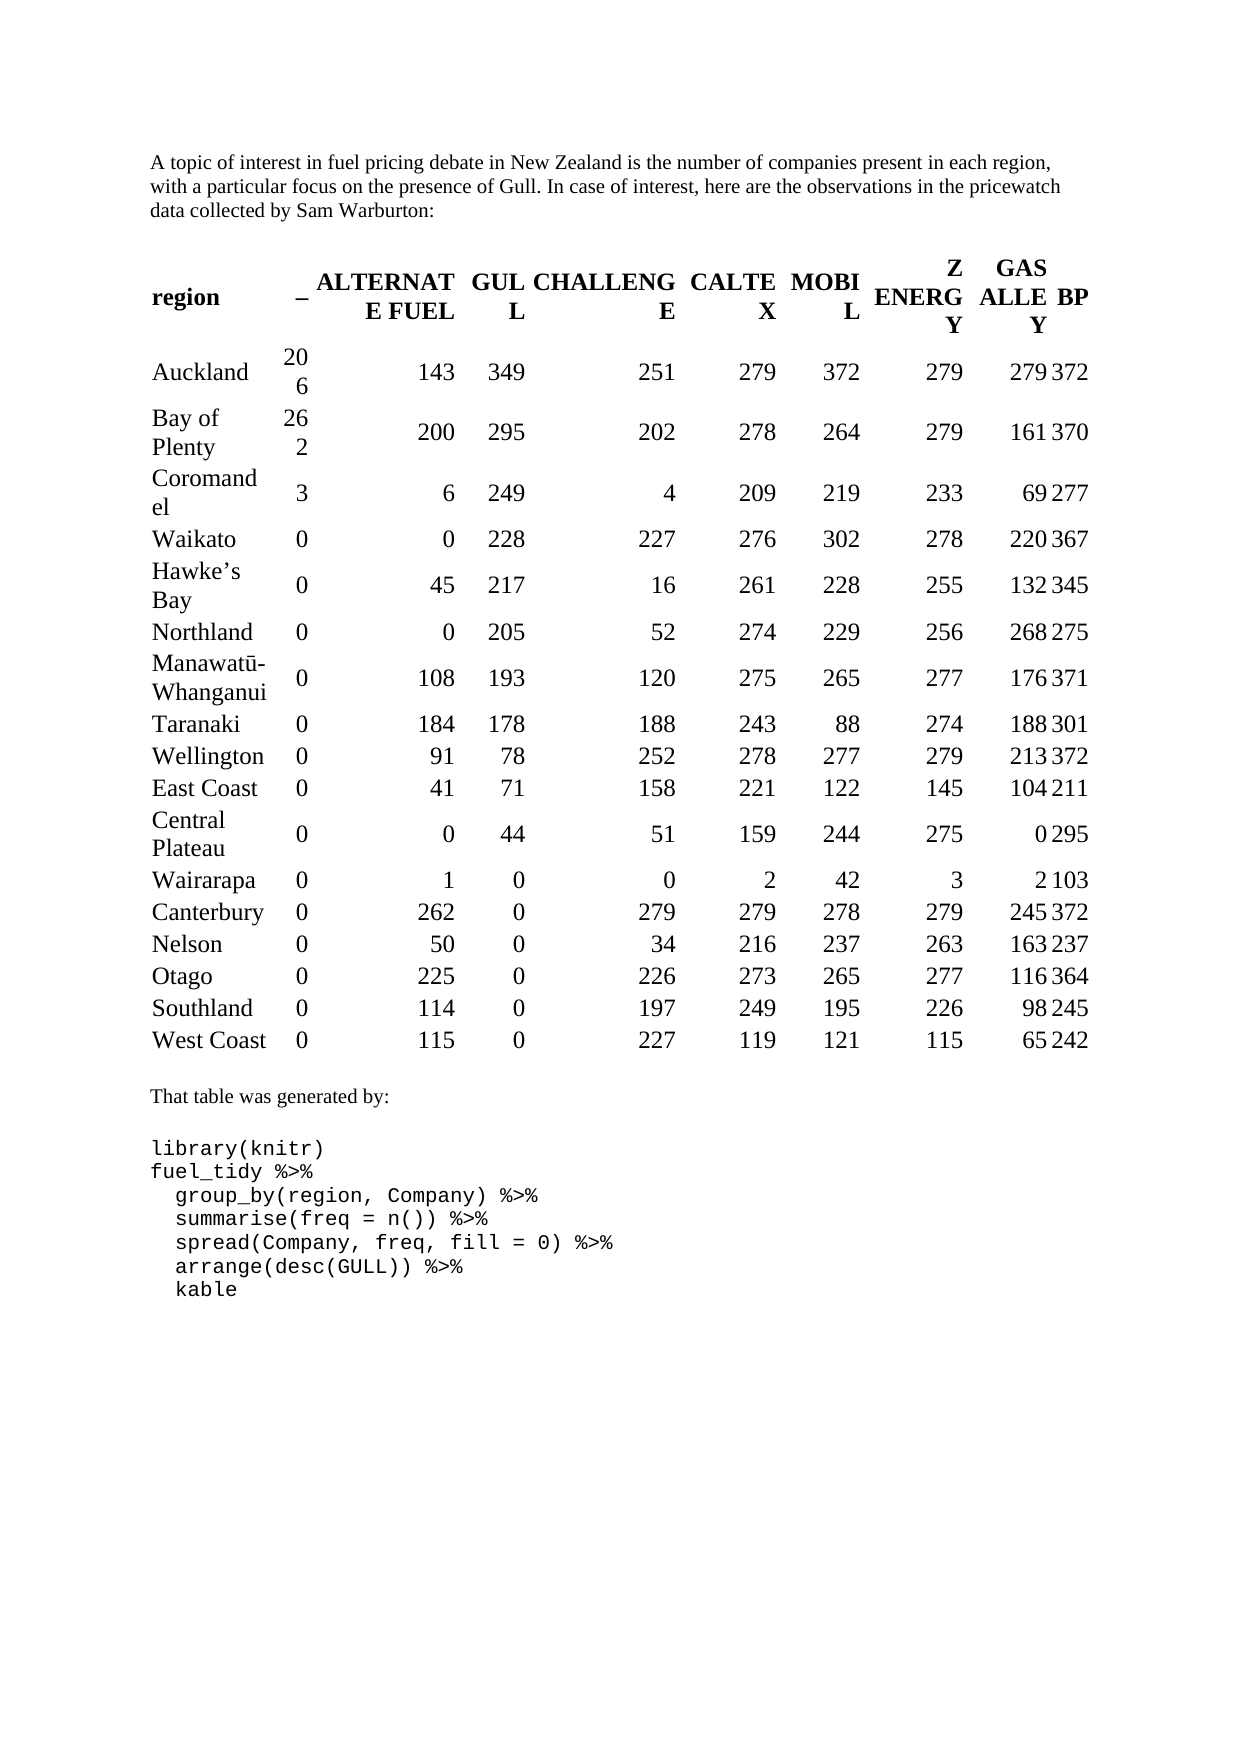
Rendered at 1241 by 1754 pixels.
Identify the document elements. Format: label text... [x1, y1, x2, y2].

table_cell 0 [310, 523, 456, 554]
table_header GAS ALLEY [965, 251, 1048, 341]
table_cell 4 [527, 462, 677, 523]
table_cell Auckland [150, 341, 269, 401]
table_cell 0 [965, 803, 1048, 864]
table_cell 262 [310, 896, 456, 928]
table_cell 0 [270, 803, 309, 864]
table_cell 122 [778, 771, 862, 803]
table_cell Coromandel [150, 462, 269, 523]
table_cell 188 [527, 708, 677, 739]
table_cell 0 [270, 991, 309, 1023]
table_cell 245 [1049, 991, 1090, 1023]
table_cell 221 [677, 771, 777, 803]
table_cell 116 [965, 960, 1048, 991]
table_cell 277 [778, 740, 862, 771]
table_cell 145 [862, 771, 964, 803]
table_cell 255 [862, 555, 964, 615]
table_cell 216 [677, 928, 777, 959]
table_cell 200 [310, 401, 456, 462]
table_cell 51 [527, 803, 677, 864]
text group_by(region, Company) %>% [150, 1185, 1090, 1208]
table_cell 91 [310, 740, 456, 771]
table_cell East Coast [150, 771, 269, 803]
table_cell 41 [310, 771, 456, 803]
table_cell Otago [150, 960, 269, 991]
table_cell 3 [270, 462, 309, 523]
table_cell 227 [527, 523, 677, 554]
text arrange(desc(GULL)) %>% [150, 1256, 1090, 1279]
table_cell 242 [1049, 1023, 1090, 1055]
table_cell Wellington [150, 740, 269, 771]
table_cell Southland [150, 991, 269, 1023]
table_cell 176 [965, 647, 1048, 708]
table_cell 0 [270, 708, 309, 739]
table_header Z ENERGY [862, 251, 964, 341]
text That table was generated by: [150, 1084, 1090, 1108]
table_cell Canterbury [150, 896, 269, 928]
table_cell Wairarapa [150, 864, 269, 896]
table_cell Manawatū-Whanganui [150, 647, 269, 708]
table_cell 213 [965, 740, 1048, 771]
table_cell 349 [456, 341, 527, 401]
table_cell 132 [965, 555, 1048, 615]
table_cell 295 [456, 401, 527, 462]
table_cell 211 [1049, 771, 1090, 803]
table_cell 143 [310, 341, 456, 401]
table_cell 0 [456, 991, 527, 1023]
table_cell 244 [778, 803, 862, 864]
table_cell 279 [862, 401, 964, 462]
table_cell 279 [862, 740, 964, 771]
table_cell 114 [310, 991, 456, 1023]
text kable [150, 1279, 1090, 1303]
text summarise(freq = n()) %>% [150, 1208, 1090, 1232]
table_cell 103 [1049, 864, 1090, 896]
table_cell 274 [677, 615, 777, 647]
table_cell 158 [527, 771, 677, 803]
table_cell 233 [862, 462, 964, 523]
table_cell 202 [527, 401, 677, 462]
text A topic of interest in fuel pricing debate in New Zealand is the number of companies present in each region, with a particular focus on the presence of Gull. In case of interest, here are the observations in the pricewatch data collected by Sam Warburton: [150, 150, 1090, 222]
table_cell 229 [778, 615, 862, 647]
table_cell 2 [965, 864, 1048, 896]
table_cell 71 [456, 771, 527, 803]
table_cell 197 [527, 991, 677, 1023]
table_cell 119 [677, 1023, 777, 1055]
table_cell 301 [1049, 708, 1090, 739]
table_cell 372 [1049, 341, 1090, 401]
table_cell 277 [862, 960, 964, 991]
table_cell 0 [270, 896, 309, 928]
table_cell 98 [965, 991, 1048, 1023]
table_cell 261 [677, 555, 777, 615]
table_cell 0 [270, 523, 309, 554]
table_cell 279 [965, 341, 1048, 401]
table_cell 295 [1049, 803, 1090, 864]
table_cell 78 [456, 740, 527, 771]
table_cell 252 [527, 740, 677, 771]
table_cell 0 [270, 771, 309, 803]
table_cell 228 [456, 523, 527, 554]
table_cell 0 [456, 928, 527, 959]
table_cell 275 [677, 647, 777, 708]
table_cell 3 [862, 864, 964, 896]
table_cell 364 [1049, 960, 1090, 991]
table_header BP [1049, 251, 1090, 341]
table_header region [150, 251, 269, 341]
table_cell Northland [150, 615, 269, 647]
table_cell 227 [527, 1023, 677, 1055]
table_cell 0 [456, 1023, 527, 1055]
table_cell 274 [862, 708, 964, 739]
table_cell 279 [862, 896, 964, 928]
table_cell 237 [778, 928, 862, 959]
table_cell 278 [778, 896, 862, 928]
table_cell 0 [270, 928, 309, 959]
table_cell 0 [270, 647, 309, 708]
table_cell 302 [778, 523, 862, 554]
table_cell West Coast [150, 1023, 269, 1055]
table_cell 209 [677, 462, 777, 523]
table_cell 275 [862, 803, 964, 864]
table_cell 278 [677, 401, 777, 462]
table_cell 0 [527, 864, 677, 896]
table_cell 50 [310, 928, 456, 959]
table_header ALTERNATE FUEL [310, 251, 456, 341]
table_cell 115 [862, 1023, 964, 1055]
table_cell 372 [1049, 740, 1090, 771]
table_cell Waikato [150, 523, 269, 554]
table_cell Nelson [150, 928, 269, 959]
table_cell 277 [862, 647, 964, 708]
table_cell 0 [310, 803, 456, 864]
table_cell 278 [862, 523, 964, 554]
table_cell 0 [270, 864, 309, 896]
table_cell 188 [965, 708, 1048, 739]
table_cell 44 [456, 803, 527, 864]
table_cell 104 [965, 771, 1048, 803]
table_cell 279 [527, 896, 677, 928]
table_cell 184 [310, 708, 456, 739]
table_cell 345 [1049, 555, 1090, 615]
table_header – [270, 251, 309, 341]
table_cell 273 [677, 960, 777, 991]
table_cell 237 [1049, 928, 1090, 959]
table_cell 0 [456, 960, 527, 991]
table_cell 226 [862, 991, 964, 1023]
table_cell 2 [677, 864, 777, 896]
table_cell 367 [1049, 523, 1090, 554]
table_cell 256 [862, 615, 964, 647]
table_cell 205 [456, 615, 527, 647]
table_header GULL [456, 251, 527, 341]
table_cell Hawke’s Bay [150, 555, 269, 615]
table_header CALTEX [677, 251, 777, 341]
table_cell 0 [456, 896, 527, 928]
table_cell 115 [310, 1023, 456, 1055]
table_cell 161 [965, 401, 1048, 462]
table_cell 220 [965, 523, 1048, 554]
table_cell 0 [456, 864, 527, 896]
table_cell 65 [965, 1023, 1048, 1055]
table_cell 52 [527, 615, 677, 647]
table_cell 193 [456, 647, 527, 708]
table_cell 249 [677, 991, 777, 1023]
table_cell 206 [270, 341, 309, 401]
table_cell 279 [677, 896, 777, 928]
table_cell 372 [778, 341, 862, 401]
table_cell 370 [1049, 401, 1090, 462]
table_cell 249 [456, 462, 527, 523]
table_cell 268 [965, 615, 1048, 647]
table_cell 277 [1049, 462, 1090, 523]
table_cell 225 [310, 960, 456, 991]
table_cell 16 [527, 555, 677, 615]
table_cell 0 [270, 960, 309, 991]
table_header CHALLENGE [527, 251, 677, 341]
table_cell 275 [1049, 615, 1090, 647]
table_cell 217 [456, 555, 527, 615]
table_cell 0 [270, 555, 309, 615]
table_cell 0 [270, 1023, 309, 1055]
table_cell 219 [778, 462, 862, 523]
table_cell 108 [310, 647, 456, 708]
table_cell 42 [778, 864, 862, 896]
table_cell 34 [527, 928, 677, 959]
table_cell 371 [1049, 647, 1090, 708]
table_cell 45 [310, 555, 456, 615]
table_cell 251 [527, 341, 677, 401]
table_cell 264 [778, 401, 862, 462]
table_cell 6 [310, 462, 456, 523]
table_cell Bay of Plenty [150, 401, 269, 462]
table_cell 0 [310, 615, 456, 647]
table_header MOBIL [778, 251, 862, 341]
table_cell 226 [527, 960, 677, 991]
table_cell 159 [677, 803, 777, 864]
table_cell 0 [270, 615, 309, 647]
table_cell Central Plateau [150, 803, 269, 864]
text library(knitr) [150, 1137, 1090, 1161]
table_cell 120 [527, 647, 677, 708]
table_cell 178 [456, 708, 527, 739]
table_cell 121 [778, 1023, 862, 1055]
text fuel_tidy %>% [150, 1161, 1090, 1185]
table_cell 228 [778, 555, 862, 615]
table_cell 1 [310, 864, 456, 896]
table_cell 195 [778, 991, 862, 1023]
table_cell 245 [965, 896, 1048, 928]
text spread(Company, freq, fill = 0) %>% [150, 1232, 1090, 1256]
table_cell 265 [778, 960, 862, 991]
table_cell 276 [677, 523, 777, 554]
table_cell Taranaki [150, 708, 269, 739]
table_cell 243 [677, 708, 777, 739]
table_cell 372 [1049, 896, 1090, 928]
table_cell 278 [677, 740, 777, 771]
table_cell 279 [862, 341, 964, 401]
table_cell 263 [862, 928, 964, 959]
table_cell 0 [270, 740, 309, 771]
table_cell 88 [778, 708, 862, 739]
table_cell 69 [965, 462, 1048, 523]
table_cell 262 [270, 401, 309, 462]
table_cell 265 [778, 647, 862, 708]
table_cell 279 [677, 341, 777, 401]
table_cell 163 [965, 928, 1048, 959]
